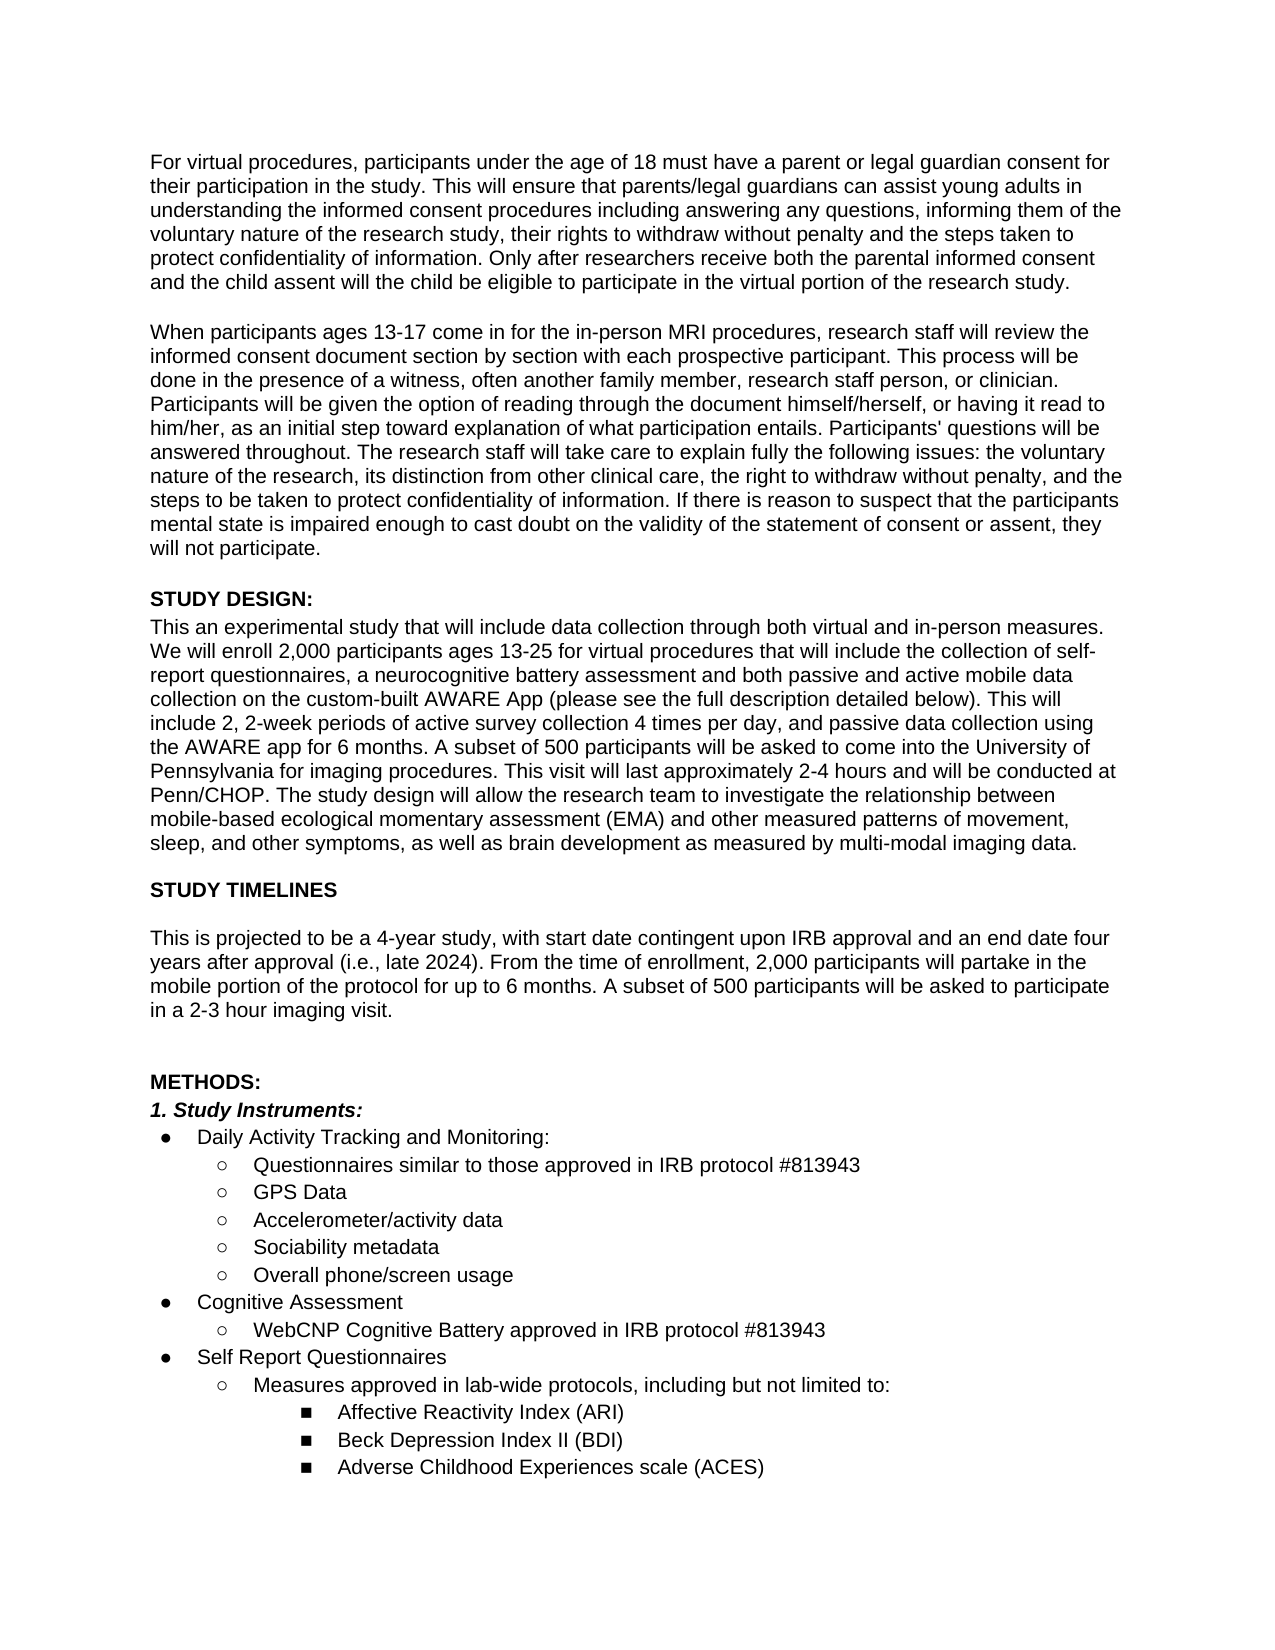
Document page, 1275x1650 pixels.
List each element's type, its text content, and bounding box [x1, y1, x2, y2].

text When participants ages 13-17 come in for the in-person MRI procedures, research staff will review the informed consent document section by section with each prospective participant. This process will be done in the presence of a witness, often another family member, research staff person, or clinician. Participants will be given the option of reading through the document himself/herself, or having it read to him/her, as an initial step toward explanation of what participation entails. Participants' questions will be answered throughout. The research staff will take care to explain fully the following issues: the voluntary nature of the research, its distinction from other clinical care, the right to withdraw without penalty, and the steps to be taken to protect confidentiality of information. If there is reason to suspect that the participants mental state is impaired enough to cast doubt on the validity of the statement of consent or assent, they will not participate. [150, 320, 1125, 560]
list WebCNP Cognitive Battery approved in IRB protocol #813943 [216, 1317, 1125, 1341]
list Daily Activity Tracking and Monitoring: [159, 1125, 1125, 1149]
text This an experimental study that will include data collection through both virtual and in-person measures. We will enroll 2,000 participants ages 13-25 for virtual procedures that will include the collection of self-report questionnaires, a neurocognitive battery assessment and both passive and active mobile data collection on the custom-built AWARE App (please see the full description detailed below). This will include 2, 2-week periods of active survey collection 4 times per day, and passive data collection using the AWARE app for 6 months. A subset of 500 participants will be asked to come into the University of Pennsylvania for imaging procedures. This visit will last approximately 2-4 hours and will be conducted at Penn/CHOP. The study design will allow the research team to investigate the relationship between mobile-based ecological momentary assessment (EMA) and other measured patterns of movement, sleep, and other symptoms, as well as brain development as measured by multi-modal imaging data. [150, 615, 1125, 854]
text STUDY DESIGN: [150, 587, 1125, 611]
list Accelerometer/activity data [216, 1207, 1125, 1231]
list Sociability metadata [216, 1235, 1125, 1259]
list Affective Reactivity Index (ARI) [300, 1400, 1125, 1424]
list Beck Depression Index II (BDI) [300, 1427, 1125, 1451]
list Measures approved in lab-wide protocols, including but not limited to: [216, 1372, 1125, 1396]
list Overall phone/screen usage [216, 1262, 1125, 1286]
text For virtual procedures, participants under the age of 18 must have a parent or legal guardian consent for their participation in the study. This will ensure that parents/legal guardians can assist young adults in understanding the informed consent procedures including answering any questions, informing them of the voluntary nature of the research study, their rights to withdraw without penalty and the steps taken to protect confidentiality of information. Only after researchers receive both the parental informed consent and the child assent will the child be eligible to participate in the virtual portion of the research study. [150, 150, 1125, 294]
text This is projected to be a 4-year study, with start date contingent upon IRB approval and an end date four years after approval (i.e., late 2024). From the time of enrollment, 2,000 participants will partake in the mobile portion of the protocol for up to 6 months. A subset of 500 participants will be asked to participate in a 2-3 hour imaging visit. [150, 926, 1125, 1022]
list GPS Data [216, 1180, 1125, 1204]
text STUDY TIMELINES [150, 878, 1125, 902]
list Questionnaires similar to those approved in IRB protocol #813943 [216, 1152, 1125, 1176]
text METHODS: [150, 1070, 1125, 1094]
list Self Report Questionnaires [159, 1345, 1125, 1369]
text 1. Study Instruments: [150, 1097, 1125, 1121]
list Adverse Childhood Experiences scale (ACES) [300, 1455, 1125, 1479]
list Cognitive Assessment [159, 1290, 1125, 1314]
